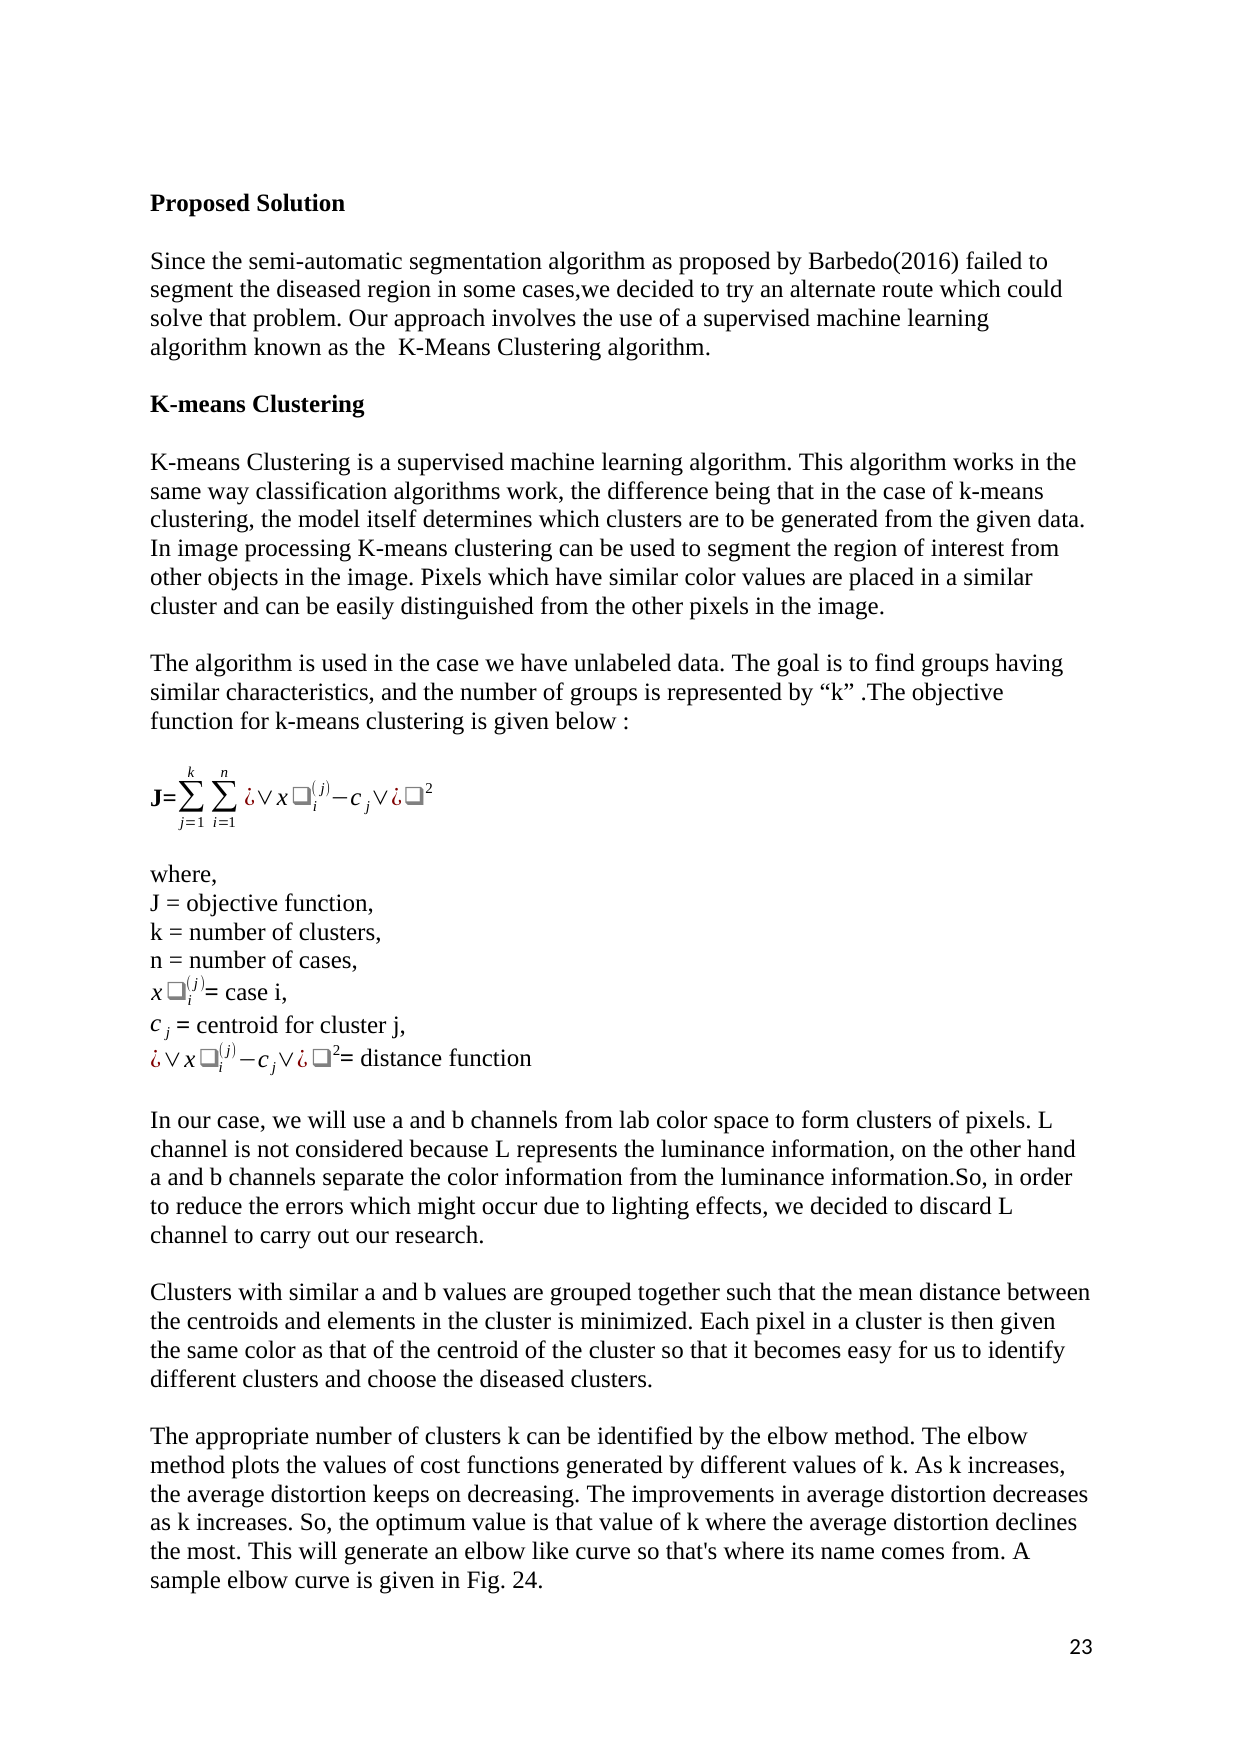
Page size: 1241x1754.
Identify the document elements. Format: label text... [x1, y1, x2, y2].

text Since the semi-automatic segmentation algorithm as proposed by Barbedo(2016) failed to segment the diseased region in some cases,we decided to try an alternate route which could solve that problem. Our approach involves the use of a supervised machine learning algorithm known as the K-Means Clustering algorithm. [150, 246, 1092, 361]
text The appropriate number of clusters k can be identified by the elbow method. The elbow method plots the values of cost functions generated by different values of k. As k increases, the average distortion keeps on decreasing. The improvements in average distortion decreases as k increases. So, the optimum value is that value of k where the average distortion declines the most. This will generate an elbow like curve so that's where its name comes from. A sample elbow curve is given in Fig. 24. [150, 1421, 1092, 1594]
text In image processing K-means clustering can be used to segment the region of interest from other objects in the image. Pixels which have similar color values are placed in a similar cluster and can be easily distinguished from the other pixels in the image. [150, 533, 1092, 619]
text = distance function [150, 1041, 1092, 1076]
text Proposed Solution [150, 188, 1092, 217]
text where, [150, 859, 1092, 888]
text K-means Clustering [150, 389, 1092, 418]
text The algorithm is used in the case we have unlabeled data. The goal is to find groups having similar characteristics, and the number of groups is represented by “k” .The objective function for k-means clustering is given below : [150, 648, 1092, 734]
text J = objective function, [150, 888, 1092, 917]
text Clusters with similar a and b values are grouped together such that the mean distance between the centroids and elements in the cluster is minimized. Each pixel in a cluster is then given the same color as that of the centroid of the cluster so that it becomes easy for us to identify different clusters and choose the diseased clusters. [150, 1277, 1092, 1392]
text k = number of clusters, [150, 917, 1092, 946]
text K-means Clustering is a supervised machine learning algorithm. This algorithm works in the same way classification algorithms work, the difference being that in the case of k-means clustering, the model itself determines which clusters are to be generated from the given data. [150, 447, 1092, 533]
text = case i, [150, 974, 1092, 1009]
text = centroid for cluster j, [150, 1009, 1092, 1041]
text J= [150, 763, 1092, 831]
text In our case, we will use a and b channels from lab color space to form clusters of pixels. L channel is not considered because L represents the luminance information, on the other hand a and b channels separate the color information from the luminance information.So, in order to reduce the errors which might occur due to lighting effects, we decided to discard L channel to carry out our research. [150, 1105, 1092, 1249]
text n = number of cases, [150, 946, 1092, 974]
